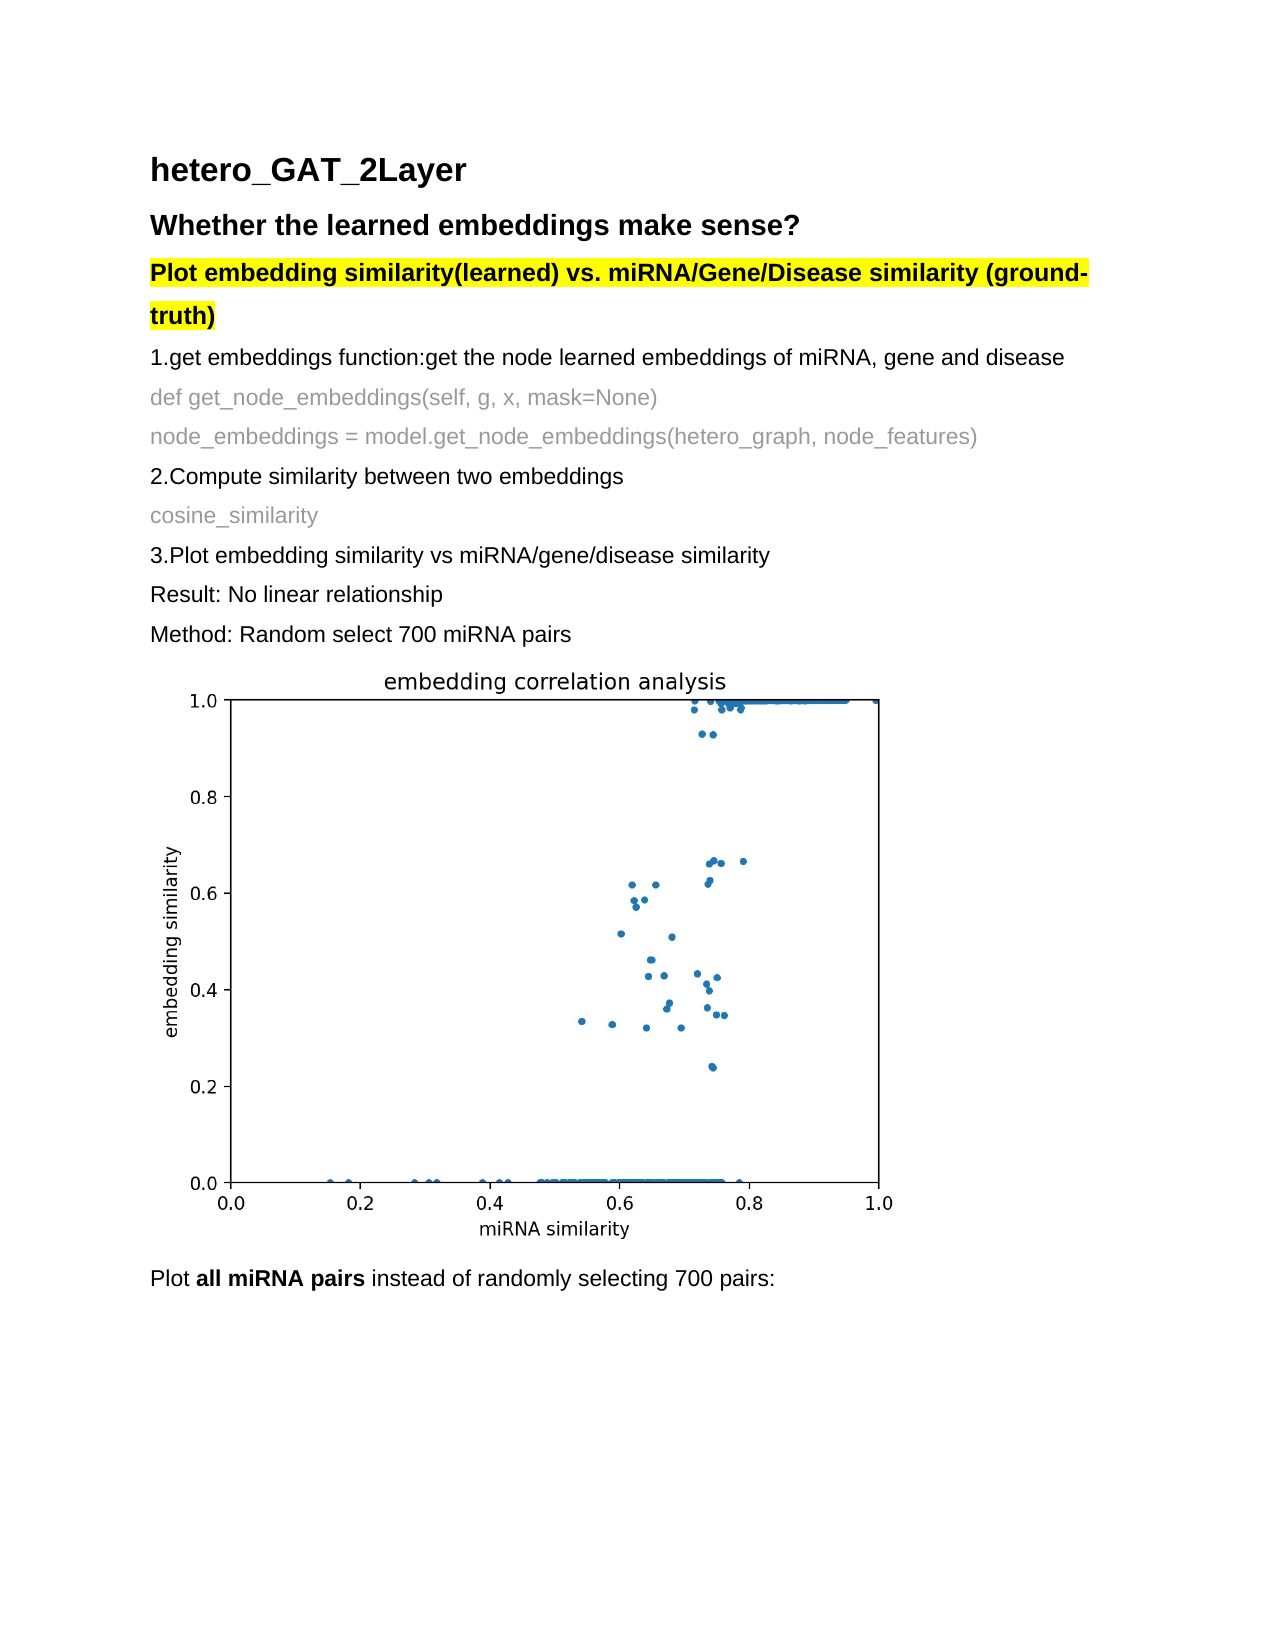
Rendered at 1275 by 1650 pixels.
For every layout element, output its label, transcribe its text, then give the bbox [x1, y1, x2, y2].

text hetero_GAT_2Layer [150, 150, 1125, 188]
text Plot all miRNA pairs instead of randomly selecting 700 pairs: [150, 1265, 1125, 1292]
text Result: No linear relationship [150, 581, 1125, 607]
text node_embeddings = model.get_node_embeddings(hetero_graph, node_features) [150, 423, 1125, 449]
text Plot embedding similarity(learned) vs. miRNA/Gene/Disease similarity (ground-truth) [150, 258, 1125, 330]
text def get_node_embeddings(self, g, x, mask=None) [150, 384, 1125, 410]
text 3.Plot embedding similarity vs miRNA/gene/disease similarity [150, 542, 1125, 568]
text Whether the learned embeddings make sense? [150, 208, 1125, 241]
text cosine_similarity [150, 502, 1125, 528]
text 1.get embeddings function:get the node learned embeddings of miRNA, gene and disease [150, 344, 1125, 371]
text 2.Compute similarity between two embeddings [150, 463, 1125, 489]
picture [150, 660, 906, 1252]
text Method: Random select 700 miRNA pairs [150, 621, 1125, 647]
